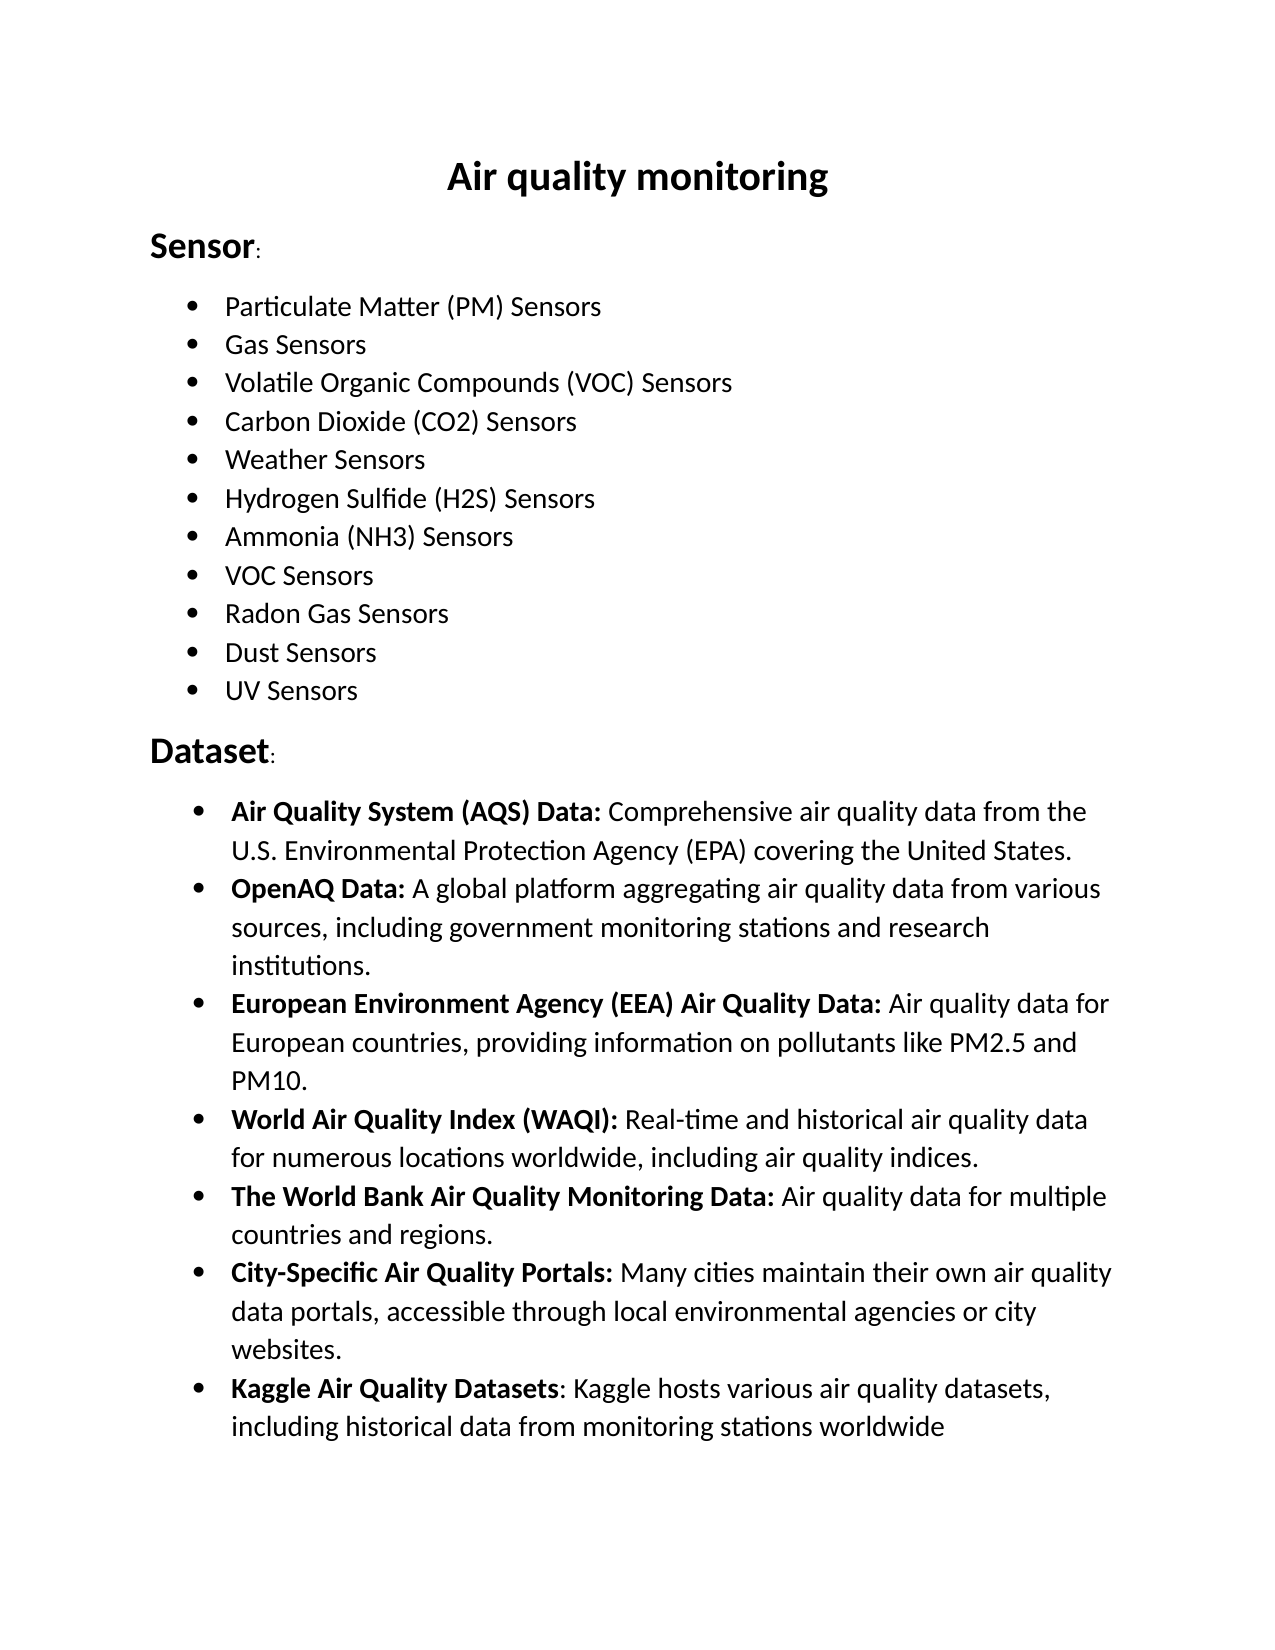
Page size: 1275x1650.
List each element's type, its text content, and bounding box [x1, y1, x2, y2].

list Weather Sensors [187, 441, 1125, 477]
list The World Bank Air Quality Monitoring Data: Air quality data for multiple countries and regions. [194, 1178, 1125, 1252]
list OpenAQ Data: A global platform aggregating air quality data from various sources, including government monitoring stations and research institutions. [194, 870, 1125, 983]
list Gas Sensors [187, 326, 1125, 362]
list Kaggle Air Quality Datasets: Kaggle hosts various air quality datasets, including historical data from monitoring stations worldwide [194, 1370, 1125, 1444]
text Air quality monitoring [150, 150, 1125, 201]
list Hydrogen Sulfide (H2S) Sensors [187, 480, 1125, 516]
text Sensor: [150, 222, 1125, 267]
list Volatile Organic Compounds (VOC) Sensors [187, 364, 1125, 400]
list Radon Gas Sensors [187, 595, 1125, 631]
list UV Sensors [187, 672, 1125, 708]
list Particulate Matter (PM) Sensors [187, 288, 1125, 323]
list Dust Sensors [187, 634, 1125, 669]
list City-Specific Air Quality Portals: Many cities maintain their own air quality data portals, accessible through local environmental agencies or city websites. [194, 1254, 1125, 1367]
list Air Quality System (AQS) Data: Comprehensive air quality data from the U.S. Environmental Protection Agency (EPA) covering the United States. [194, 793, 1125, 867]
list European Environment Agency (EEA) Air Quality Data: Air quality data for European countries, providing information on pollutants like PM2.5 and PM10. [194, 986, 1125, 1098]
list World Air Quality Index (WAQI): Real-time and historical air quality data for numerous locations worldwide, including air quality indices. [194, 1101, 1125, 1175]
text Dataset: [150, 727, 1125, 773]
list Carbon Dioxide (CO2) Sensors [187, 403, 1125, 439]
list VOC Sensors [187, 557, 1125, 592]
list Ammonia (NH3) Sensors [187, 518, 1125, 554]
